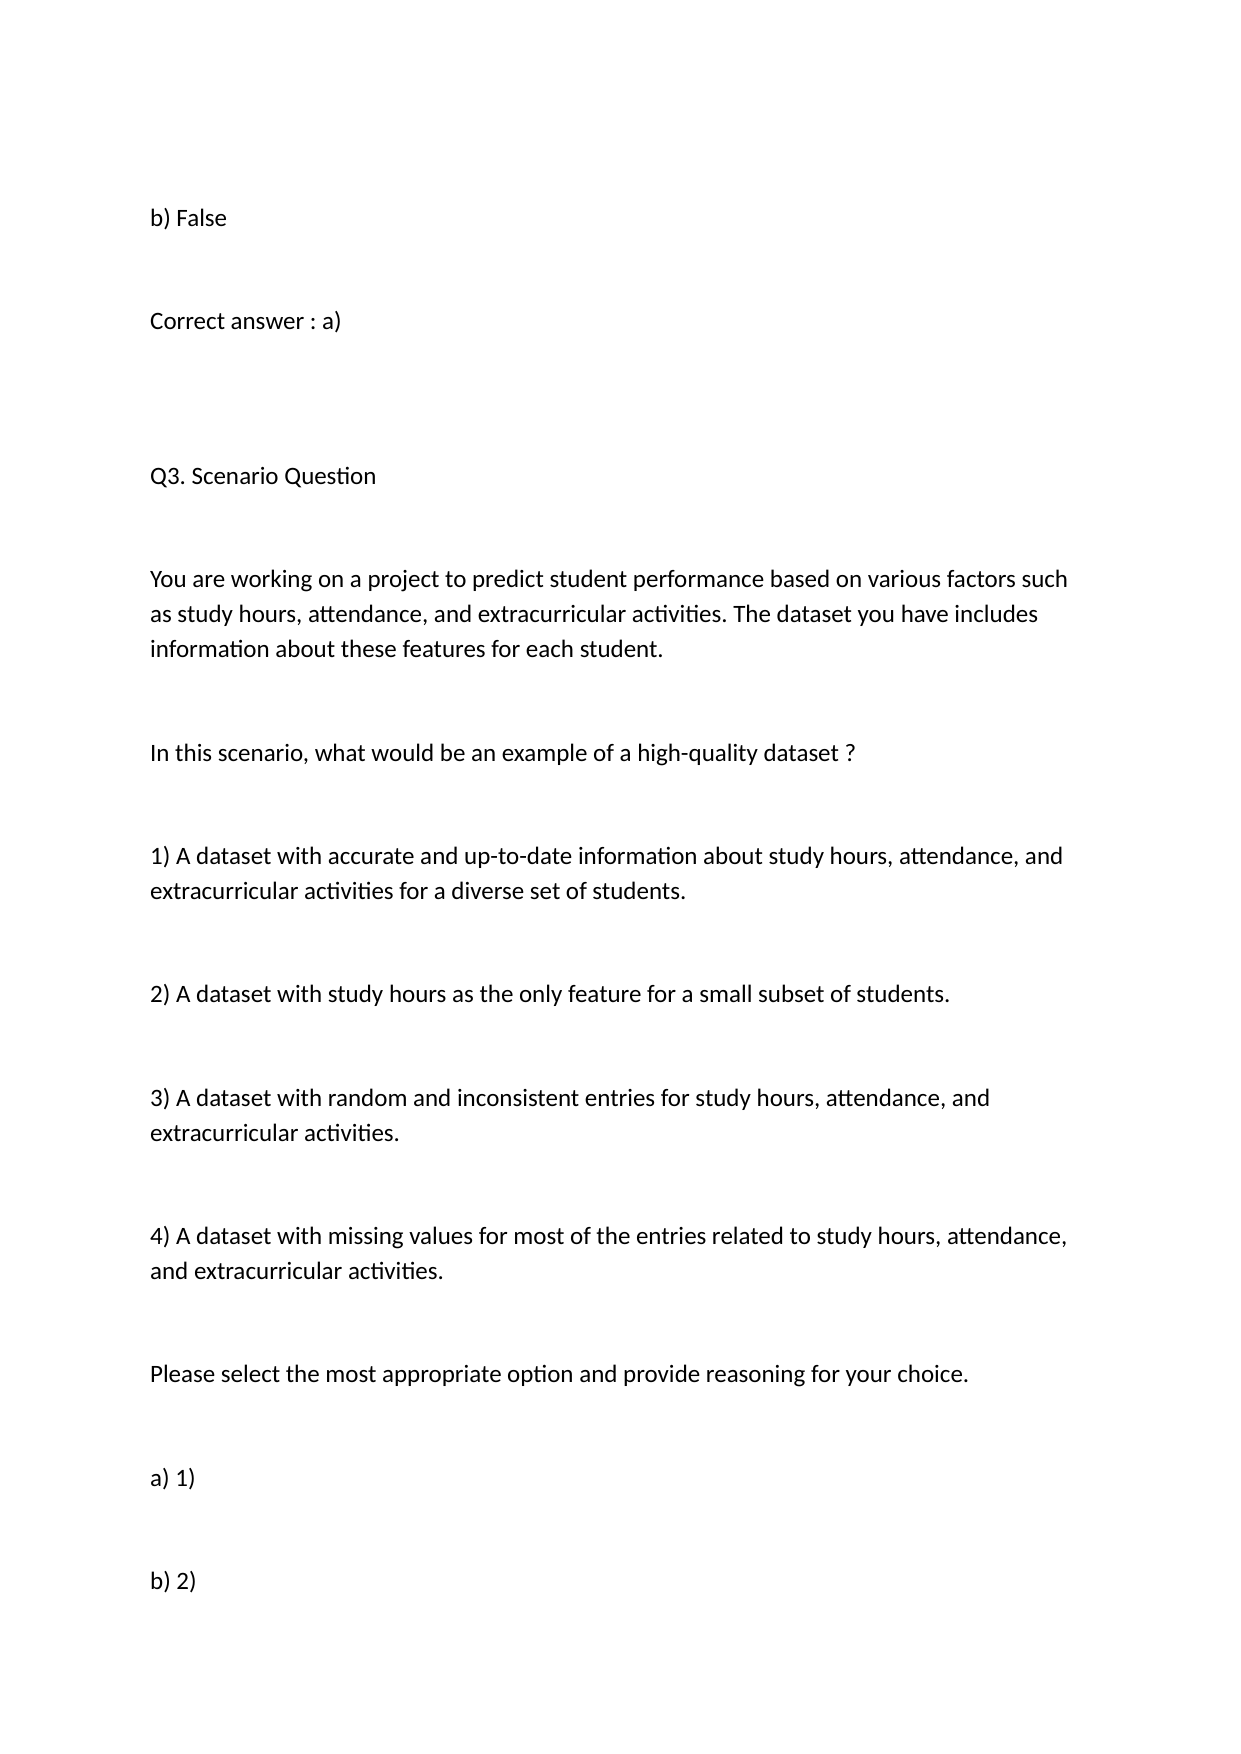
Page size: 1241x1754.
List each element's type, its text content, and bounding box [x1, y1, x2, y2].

text In this scenario, what would be an example of a high-quality dataset ? [150, 737, 1090, 767]
text 2) A dataset with study hours as the only feature for a small subset of students. [150, 978, 1090, 1009]
text 4) A dataset with missing values for most of the entries related to study hours, attendance, and extracurricular activities. [150, 1220, 1090, 1286]
text 1) A dataset with accurate and up-to-date information about study hours, attendance, and extracurricular activities for a diverse set of students. [150, 840, 1090, 906]
text b) 2) [150, 1565, 1090, 1596]
text You are working on a project to predict student performance based on various factors such as study hours, attendance, and extracurricular activities. The dataset you have includes information about these features for each student. [150, 563, 1090, 664]
text Please select the most appropriate option and provide reasoning for your choice. [150, 1358, 1090, 1389]
text a) 1) [150, 1462, 1090, 1492]
text b) False [150, 202, 1090, 232]
text Q3. Scenario Question [150, 460, 1090, 491]
text 3) A dataset with random and inconsistent entries for study hours, attendance, and extracurricular activities. [150, 1082, 1090, 1147]
text Correct answer : a) [150, 305, 1090, 336]
